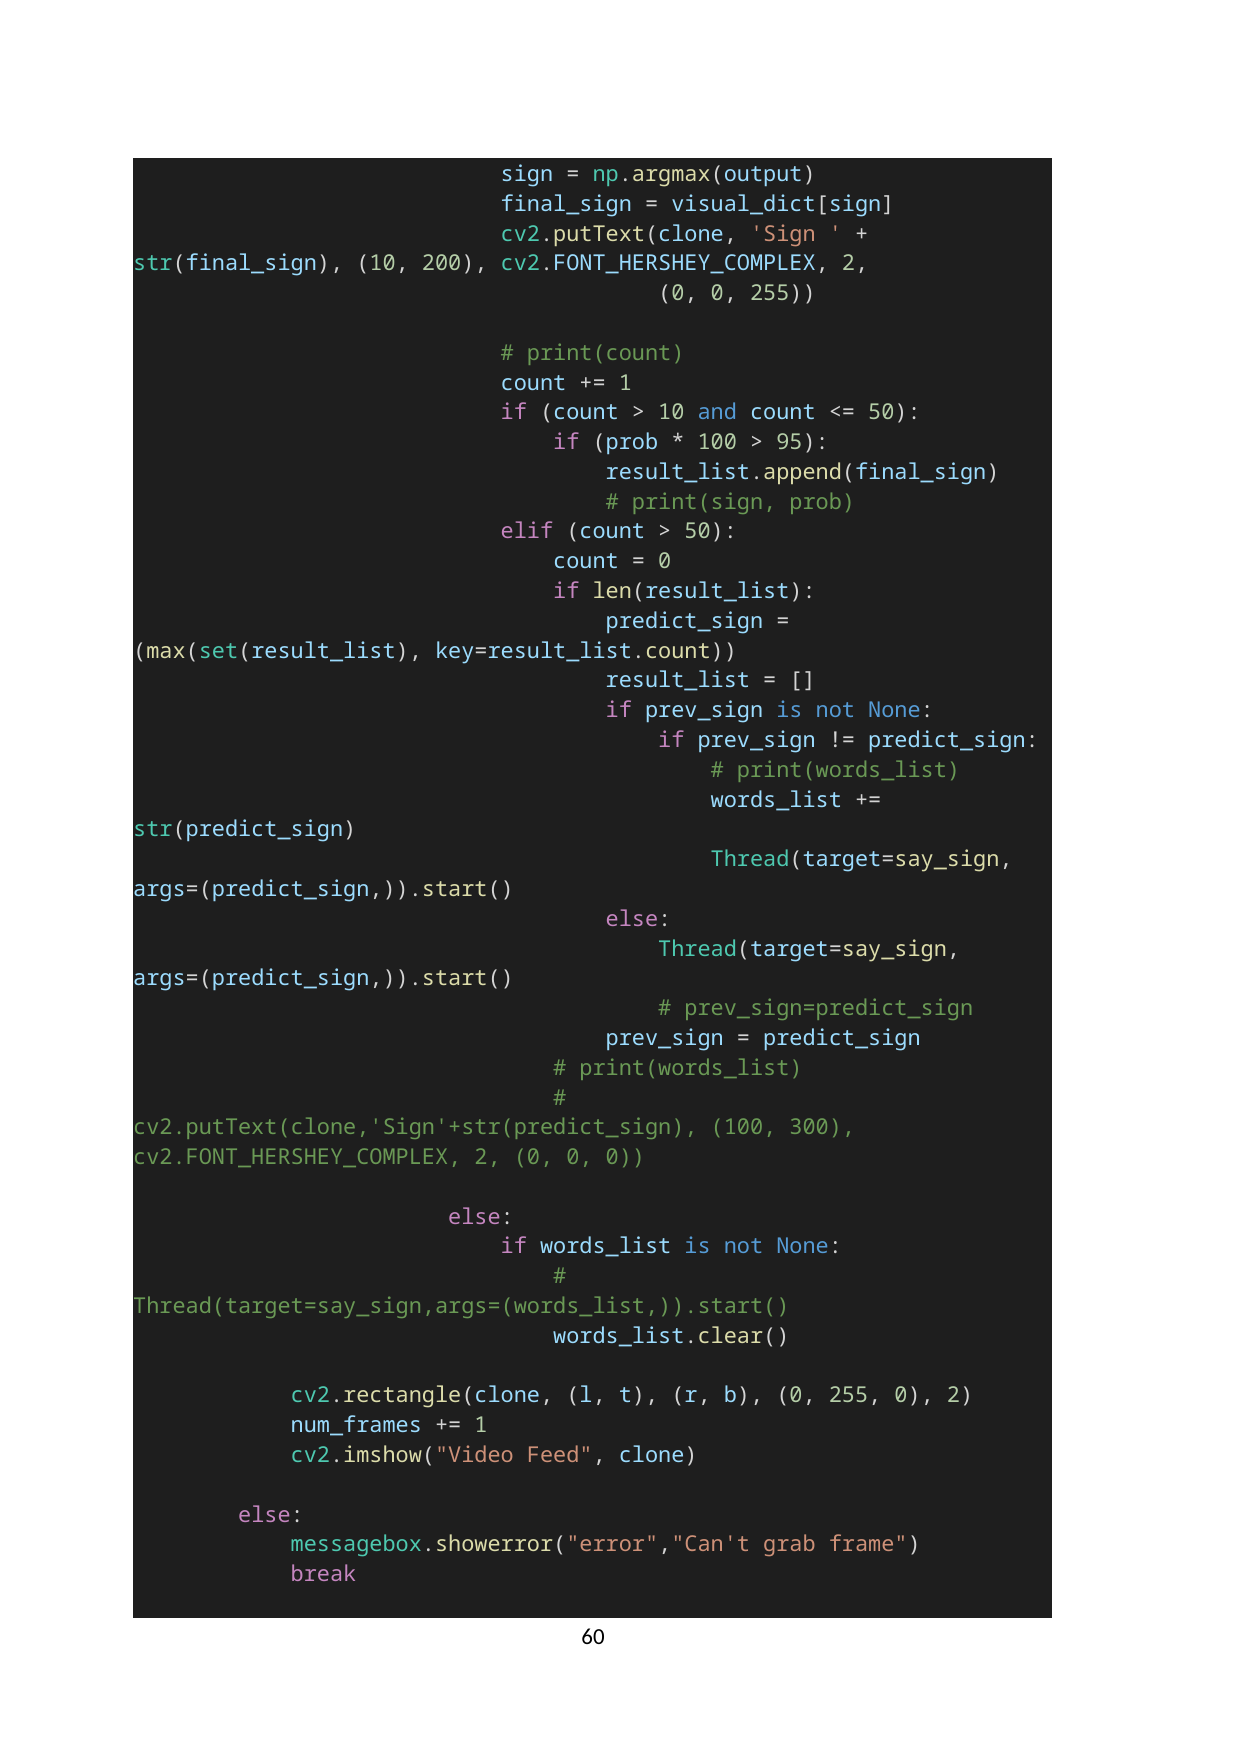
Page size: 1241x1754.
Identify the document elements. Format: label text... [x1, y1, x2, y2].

text cv2.putText(clone, 'Sign ' + str(final_sign), (10, 200), cv2.FONT_HERSHEY_COMPLEX, 2, [133, 217, 1052, 277]
text sign = np.argmax(output) [133, 158, 1052, 188]
text prev_sign = predict_sign [133, 1022, 1052, 1052]
text Thread(target=say_sign, args=(predict_sign,)).start() [133, 843, 1052, 903]
text predict_sign = (max(set(result_list), key=result_list.count)) [133, 605, 1052, 664]
text if prev_sign is not None: [133, 694, 1052, 724]
text cv2.imshow("Video Feed", clone) [133, 1439, 1052, 1469]
text cv2.rectangle(clone, (l, t), (r, b), (0, 255, 0), 2) [133, 1379, 1052, 1409]
text if (prob * 100 > 95): [133, 426, 1052, 456]
text if prev_sign != predict_sign: [133, 724, 1052, 754]
text result_list.append(final_sign) [133, 456, 1052, 486]
text # print(words_list) [133, 754, 1052, 783]
text if (count > 10 and count <= 50): [133, 396, 1052, 426]
text messagebox.showerror("error","Can't grab frame") [133, 1528, 1052, 1558]
text # cv2.putText(clone,'Sign'+str(predict_sign), (100, 300), cv2.FONT_HERSHEY_COMPLEX, 2, (0, 0, 0)) [133, 1081, 1052, 1171]
text break [133, 1558, 1052, 1588]
text elif (count > 50): [133, 515, 1052, 545]
text words_list.clear() [133, 1320, 1052, 1349]
text # print(words_list) [133, 1052, 1052, 1081]
text # prev_sign=predict_sign [133, 992, 1052, 1022]
text else: [133, 1201, 1052, 1230]
text # Thread(target=say_sign,args=(words_list,)).start() [133, 1260, 1052, 1320]
text else: [133, 1498, 1052, 1528]
text final_sign = visual_dict[sign] [133, 188, 1052, 217]
text # print(count) [133, 337, 1052, 366]
text Thread(target=say_sign, args=(predict_sign,)).start() [133, 932, 1052, 992]
text words_list += str(predict_sign) [133, 783, 1052, 843]
text # print(sign, prob) [133, 486, 1052, 515]
text else: [133, 903, 1052, 932]
text count += 1 [133, 366, 1052, 396]
text if len(result_list): [133, 575, 1052, 605]
text count = 0 [133, 545, 1052, 575]
text num_frames += 1 [133, 1409, 1052, 1439]
text if words_list is not None: [133, 1230, 1052, 1260]
text (0, 0, 255)) [133, 277, 1052, 307]
text result_list = [] [133, 664, 1052, 694]
